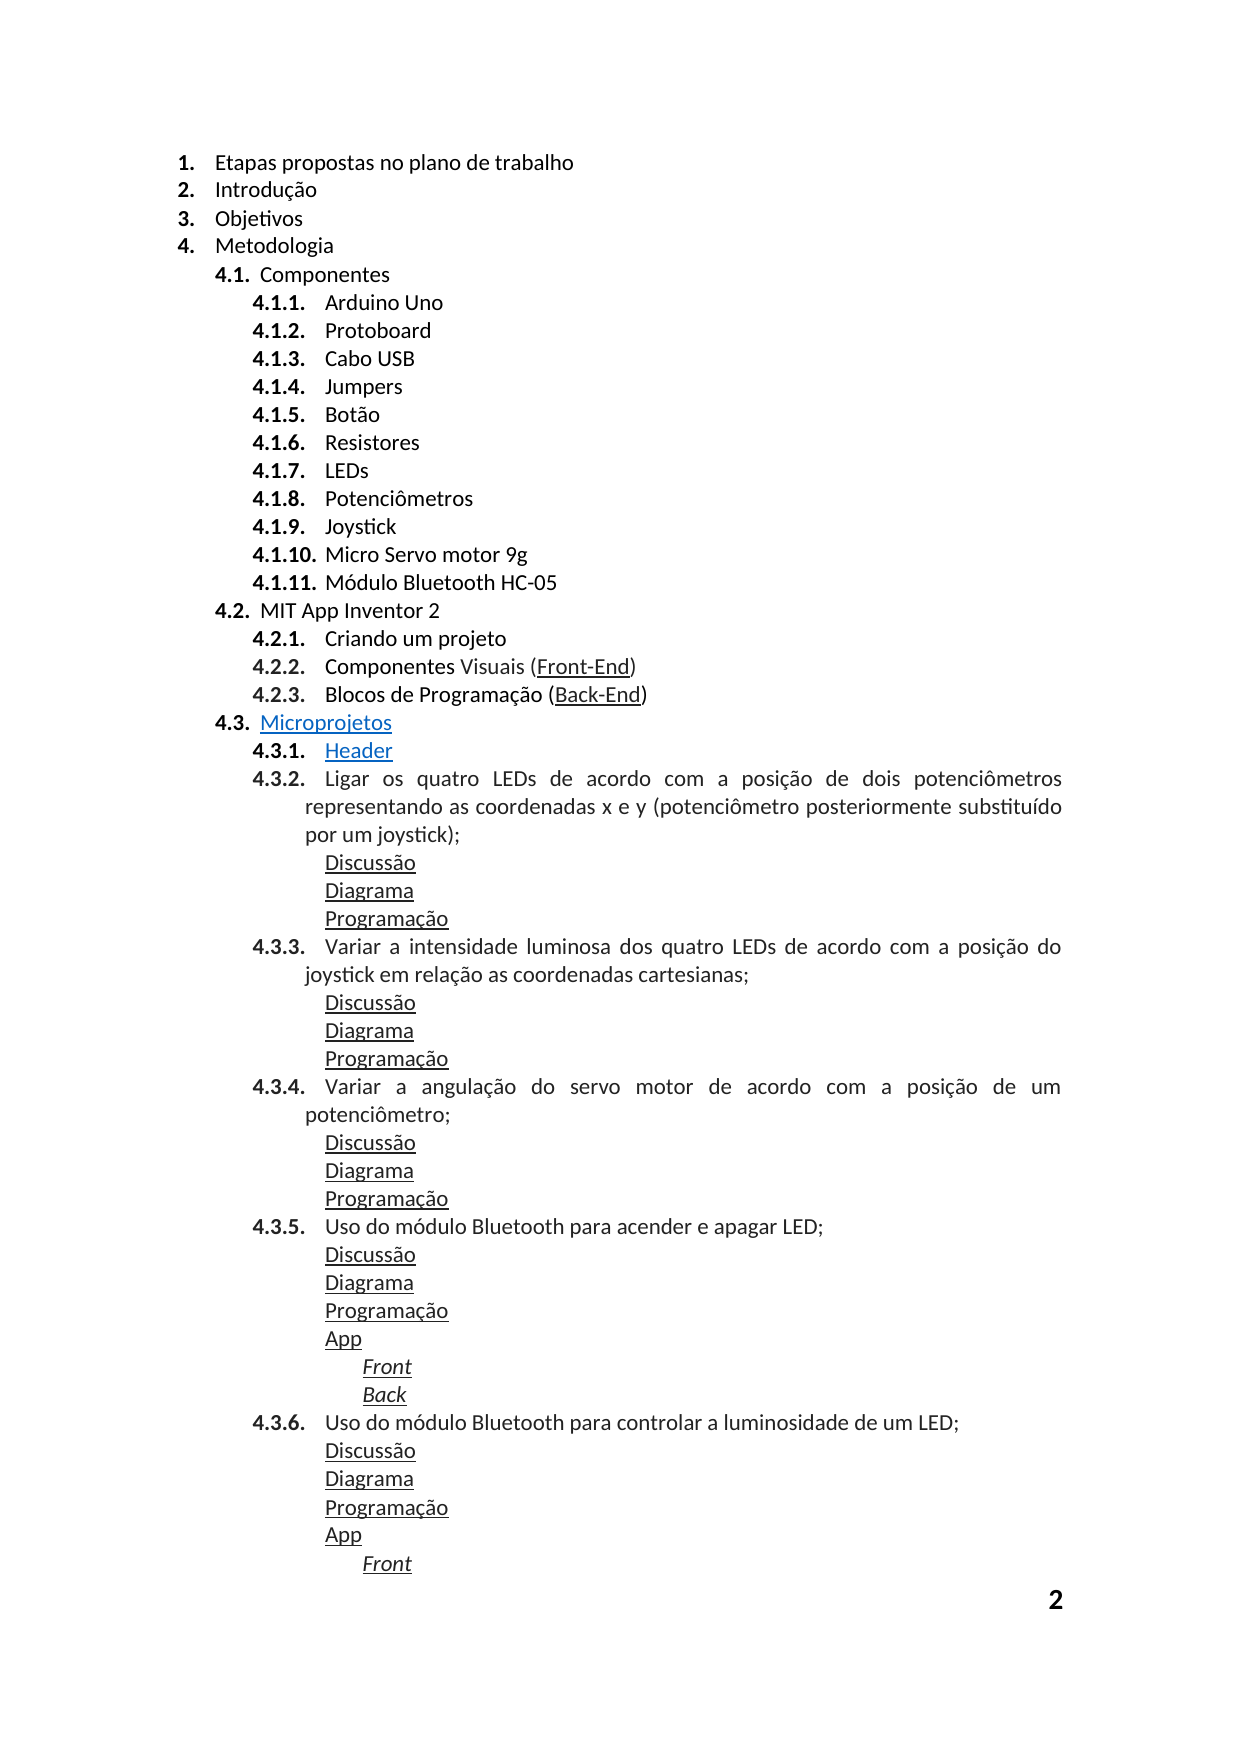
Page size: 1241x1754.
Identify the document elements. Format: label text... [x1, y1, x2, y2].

list Jumpers [252, 372, 1063, 400]
list Módulo Bluetooth HC-05 [252, 568, 1063, 596]
list Header [252, 736, 1063, 764]
text Discussão [325, 1240, 1063, 1268]
list Uso do módulo Bluetooth para controlar a luminosidade de um LED; [252, 1408, 1063, 1437]
text Back [362, 1381, 1063, 1408]
list Botão [252, 400, 1063, 428]
text Front [362, 1549, 1063, 1577]
text App [325, 1521, 1063, 1549]
list Uso do módulo Bluetooth para acender e apagar LED; [252, 1212, 1063, 1240]
list Discussão [325, 988, 1063, 1016]
list Joystick [252, 512, 1063, 540]
text Discussão [325, 1128, 1063, 1156]
list Criando um projeto [252, 624, 1063, 652]
text Diagrama [325, 1464, 1063, 1493]
list MIT App Inventor 2 [215, 596, 1063, 624]
list Cabo USB [252, 344, 1063, 372]
list Metodologia [177, 232, 1063, 260]
list Discussão [325, 848, 1063, 876]
text Diagrama [325, 1156, 1063, 1184]
list Variar a intensidade luminosa dos quatro LEDs de acordo com a posição do joystick em relação as coordenadas cartesianas; [252, 932, 1063, 988]
text Programação [325, 1184, 1063, 1212]
list Componentes [215, 260, 1063, 288]
list Protoboard [252, 316, 1063, 344]
list Etapas propostas no plano de trabalho [177, 148, 1063, 176]
list Introdução [177, 176, 1063, 204]
list Variar a angulação do servo motor de acordo com a posição de um potenciômetro; [252, 1072, 1063, 1128]
list Arduino Uno [252, 288, 1063, 316]
list Diagrama [325, 876, 1063, 904]
text Diagrama [325, 1268, 1063, 1296]
list Objetivos [177, 204, 1063, 232]
list Ligar os quatro LEDs de acordo com a posição de dois potenciômetros representando as coordenadas x e y (potenciômetro posteriormente substituído por um joystick); [252, 764, 1063, 848]
text Discussão [325, 1437, 1063, 1464]
list Programação [325, 904, 1063, 932]
list LEDs [252, 456, 1063, 484]
text Front [362, 1352, 1063, 1381]
list Diagrama [325, 1016, 1063, 1044]
list Potenciômetros [252, 484, 1063, 512]
list Programação [325, 1044, 1063, 1072]
list Micro Servo motor 9g [252, 540, 1063, 568]
text Programação [325, 1493, 1063, 1521]
text App [325, 1324, 1063, 1352]
list Resistores [252, 428, 1063, 456]
text Programação [325, 1296, 1063, 1324]
list Microprojetos [215, 708, 1063, 736]
list Componentes Visuais (Front-End) [252, 652, 1063, 680]
list Blocos de Programação (Back-End) [252, 680, 1063, 708]
